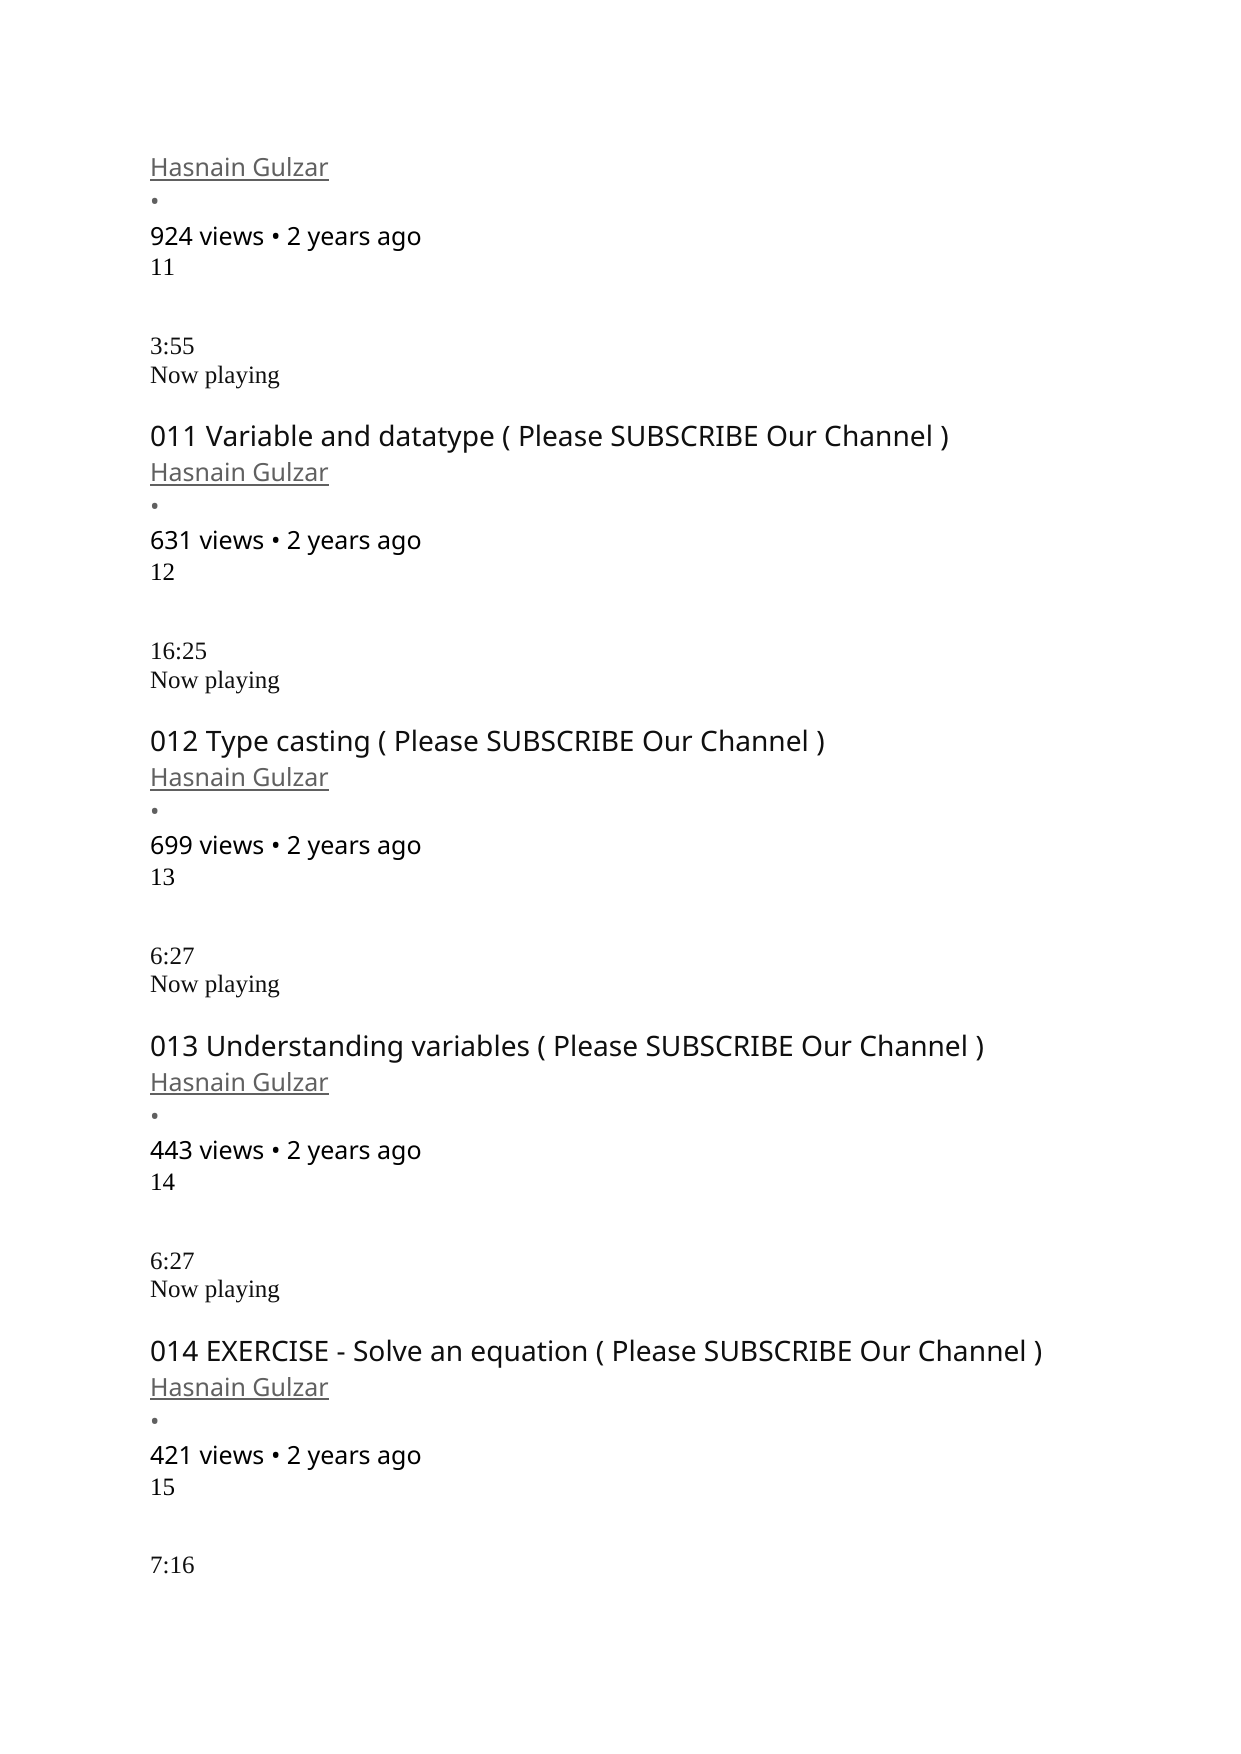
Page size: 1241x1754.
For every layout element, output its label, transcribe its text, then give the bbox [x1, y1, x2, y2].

text • [150, 489, 1090, 523]
text 7:16 [150, 1551, 1090, 1579]
text Now playing [150, 1274, 1090, 1303]
text Now playing [150, 665, 1090, 693]
text Hasnain Gulzar [150, 1369, 1090, 1404]
text 11 [150, 252, 1090, 281]
text 13 [150, 862, 1090, 891]
text 699 views • 2 years ago [150, 828, 1090, 862]
text Hasnain Gulzar [150, 760, 1090, 794]
text 6:27 [150, 1246, 1090, 1274]
text Hasnain Gulzar [150, 455, 1090, 489]
text 421 views • 2 years ago [150, 1438, 1090, 1472]
text • [150, 184, 1090, 218]
text 3:55 [150, 331, 1090, 360]
text 631 views • 2 years ago [150, 523, 1090, 557]
text 443 views • 2 years ago [150, 1133, 1090, 1167]
text • [150, 1404, 1090, 1438]
text Hasnain Gulzar [150, 1065, 1090, 1099]
text 013 Understanding variables ( Please SUBSCRIBE Our Channel ) [150, 1026, 1090, 1065]
text 011 Variable and datatype ( Please SUBSCRIBE Our Channel ) [150, 417, 1090, 455]
text 12 [150, 557, 1090, 586]
text Now playing [150, 360, 1090, 388]
text 014 EXERCISE - Solve an equation ( Please SUBSCRIBE Our Channel ) [150, 1331, 1090, 1369]
text • [150, 794, 1090, 828]
text • [150, 1099, 1090, 1133]
text 14 [150, 1167, 1090, 1196]
text Now playing [150, 969, 1090, 998]
text 15 [150, 1472, 1090, 1501]
text 6:27 [150, 941, 1090, 969]
text Hasnain Gulzar [150, 150, 1090, 184]
text 012 Type casting ( Please SUBSCRIBE Our Channel ) [150, 721, 1090, 760]
text 16:25 [150, 636, 1090, 665]
text 924 views • 2 years ago [150, 218, 1090, 252]
